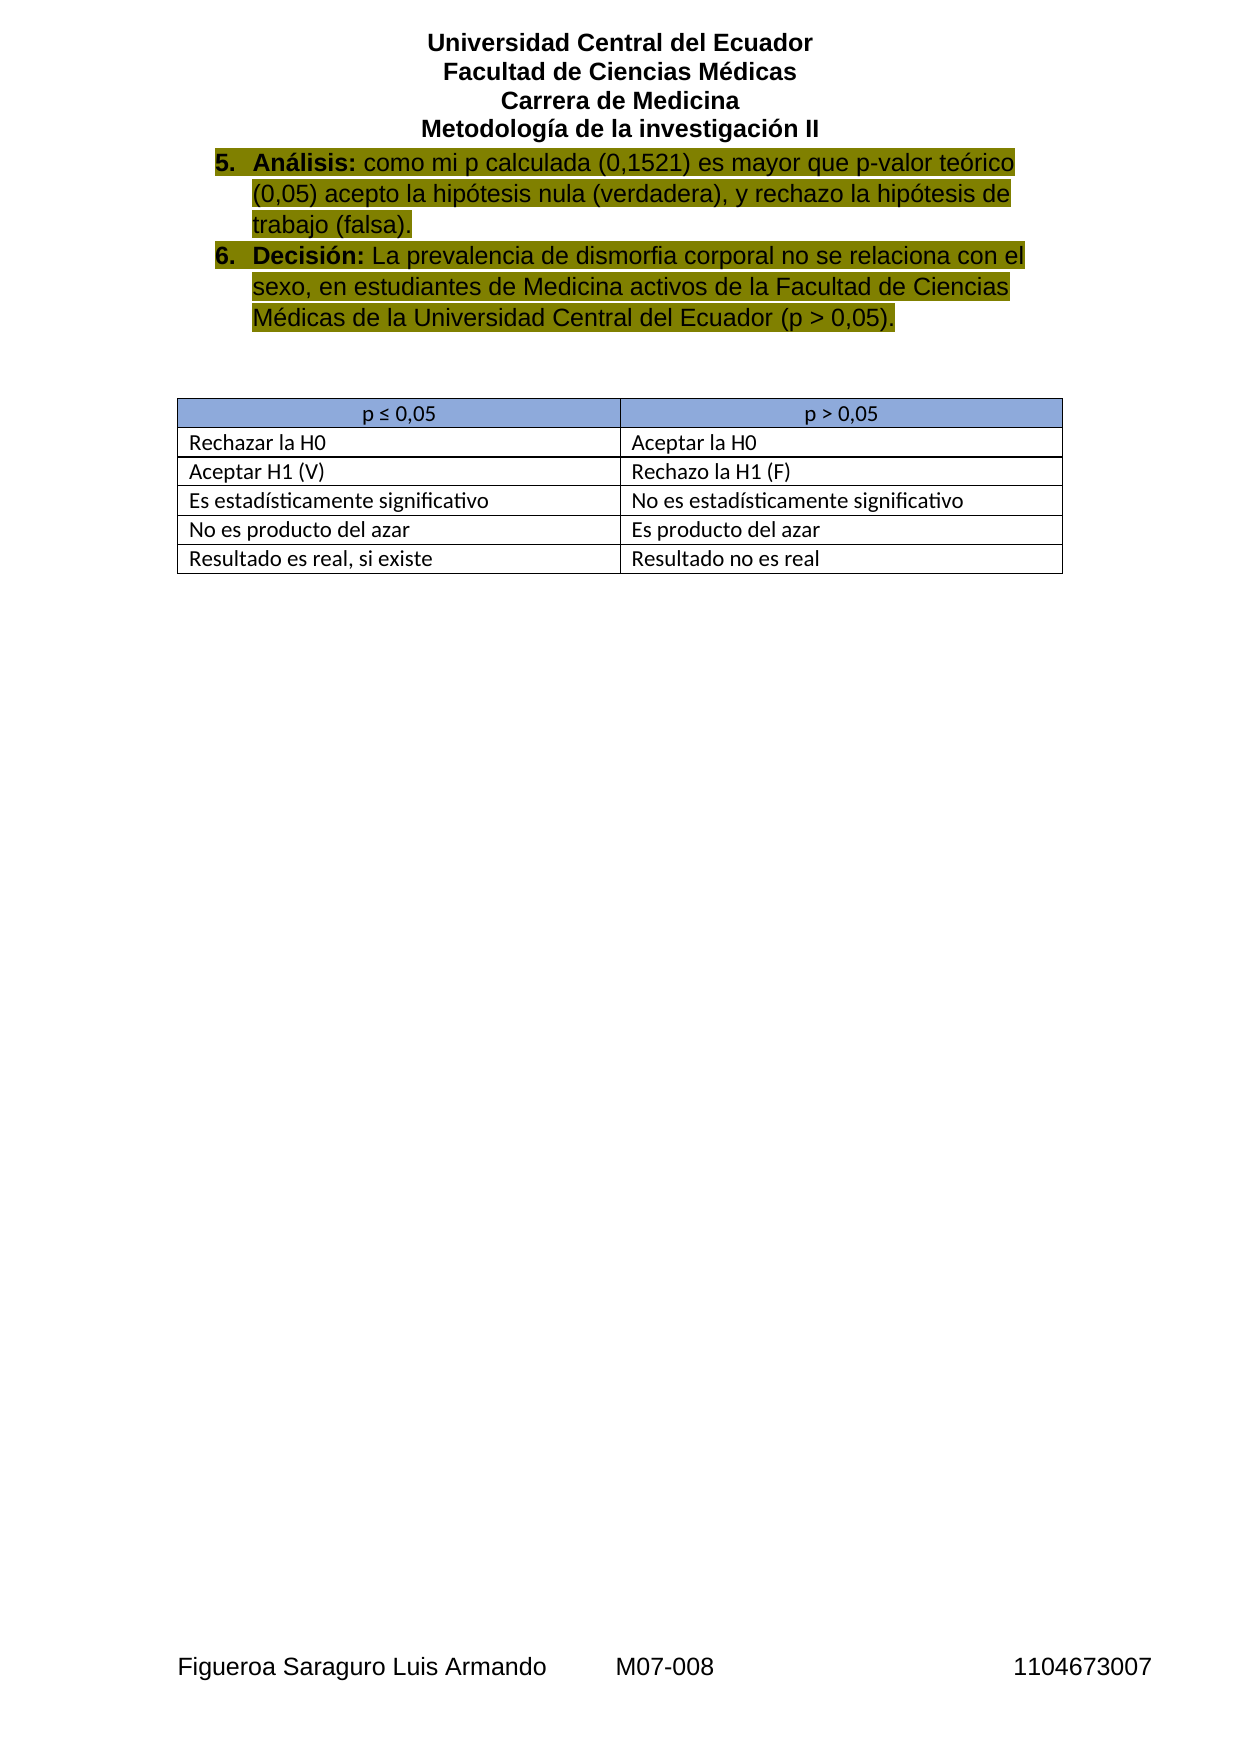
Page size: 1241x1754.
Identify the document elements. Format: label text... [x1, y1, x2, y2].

table_header p ≤ 0,05 [178, 399, 620, 427]
table_cell Es estadísticamente significativo [178, 486, 620, 514]
table_cell Resultado no es real [621, 545, 1062, 573]
table_header p > 0,05 [621, 399, 1062, 427]
list Decisión: La prevalencia de dismorfia corporal no se relaciona con el sexo, en estudiantes de Medicina activos de la Facultad de Ciencias Médicas de la Universidad Central del Ecuador (p > 0,05). [215, 241, 1063, 332]
table_cell Es producto del azar [621, 516, 1062, 543]
table_cell No es producto del azar [178, 516, 620, 543]
table_cell Resultado es real, si existe [178, 545, 620, 573]
table_cell No es estadísticamente significativo [621, 486, 1062, 514]
table_cell Aceptar H1 (V) [178, 458, 620, 485]
list Análisis: como mi p calculada (0,1521) es mayor que p-valor teórico (0,05) acepto la hipótesis nula (verdadera), y rechazo la hipótesis de trabajo (falsa). [215, 148, 1063, 238]
table_cell Aceptar la H0 [621, 428, 1062, 456]
table_cell Rechazar la H0 [178, 428, 620, 456]
table_cell Rechazo la H1 (F) [621, 458, 1062, 485]
